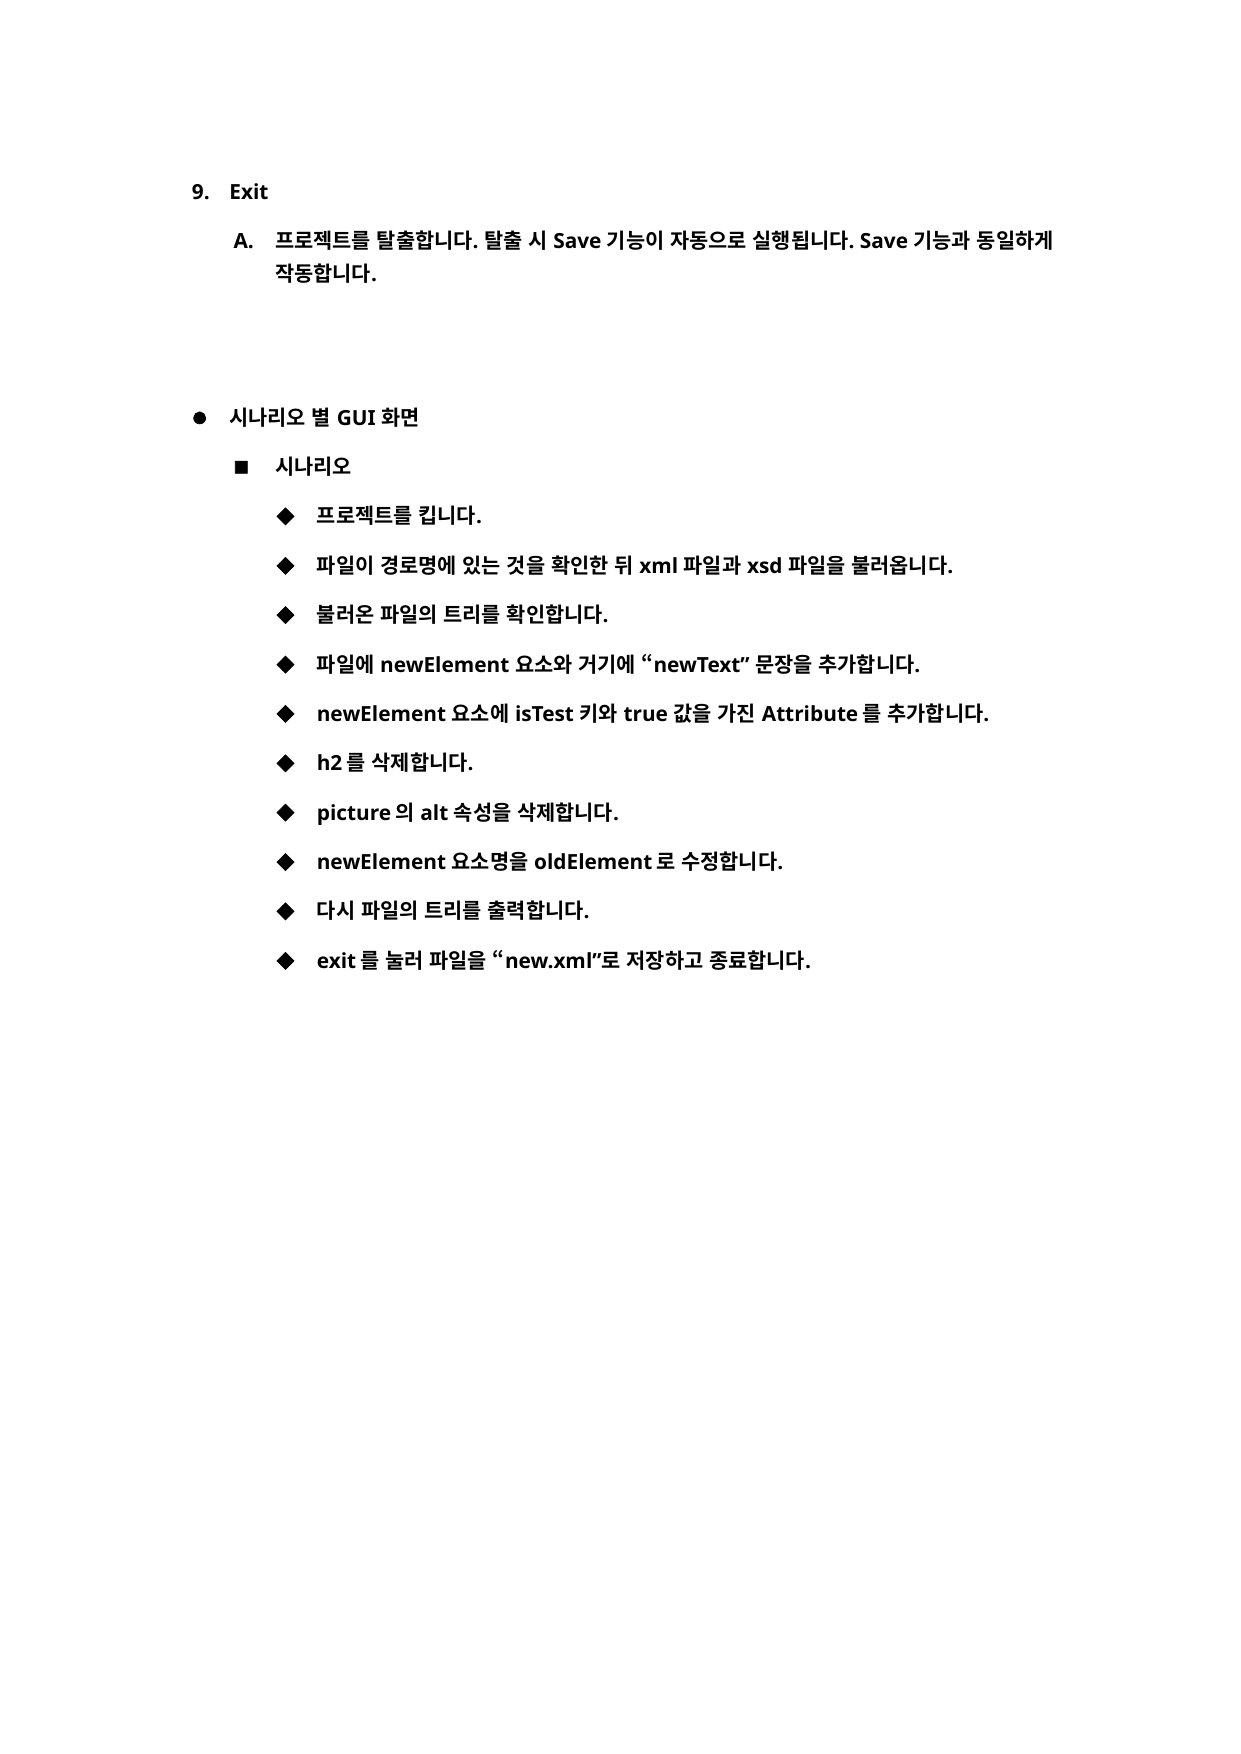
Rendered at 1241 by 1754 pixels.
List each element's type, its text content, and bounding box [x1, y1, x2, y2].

list 파일이 경로명에 있는 것을 확인한 뒤 xml 파일과 xsd 파일을 불러옵니다. [275, 549, 1090, 579]
list 프로젝트를 탈출합니다. 탈출 시 Save 기능이 자동으로 실행됩니다. Save 기능과 동일하게 작동합니다. [233, 224, 1090, 287]
list Exit [192, 177, 1090, 206]
list picture의 alt 속성을 삭제합니다. [275, 796, 1090, 826]
list 파일에 newElement 요소와 거기에 “newText” 문장을 추가합니다. [275, 648, 1090, 678]
list exit를 눌러 파일을 “new.xml”로 저장하고 종료합니다. [275, 944, 1090, 974]
list 시나리오 별 GUI 화면 [192, 401, 1090, 431]
list 다시 파일의 트리를 출력합니다. [275, 895, 1090, 925]
list newElement 요소명을 oldElement로 수정합니다. [275, 845, 1090, 876]
list h2를 삭제합니다. [275, 747, 1090, 777]
list 불러온 파일의 트리를 확인합니다. [275, 598, 1090, 629]
list newElement 요소에 isTest 키와 true 값을 가진 Attribute를 추가합니다. [275, 697, 1090, 728]
list 프로젝트를 킵니다. [275, 500, 1090, 530]
list 시나리오 [233, 451, 1090, 481]
